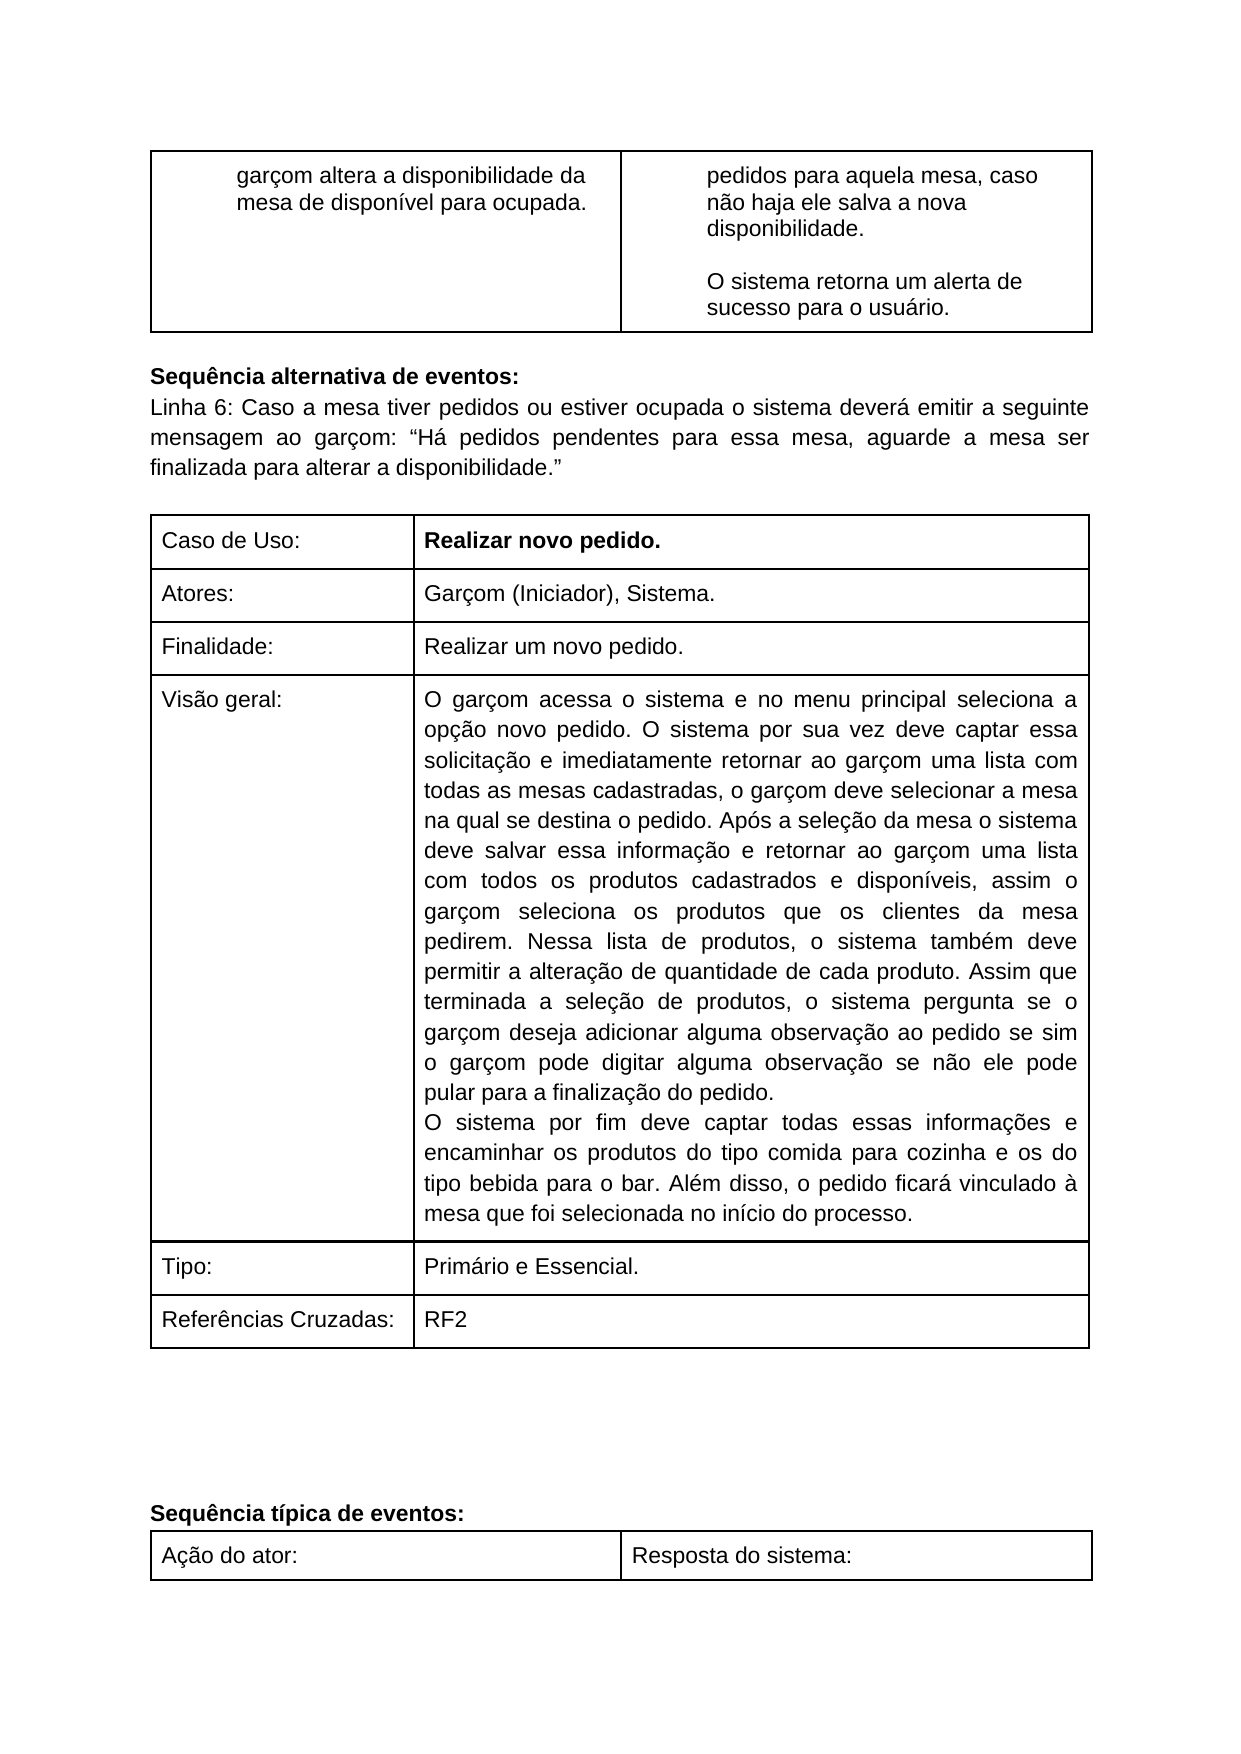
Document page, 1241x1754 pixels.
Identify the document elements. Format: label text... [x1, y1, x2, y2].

table_cell Referências Cruzadas: [152, 1296, 413, 1347]
table_cell Primário e Essencial. [415, 1243, 1088, 1293]
table_cell Tipo: [152, 1243, 413, 1293]
text Sequência típica de eventos: [150, 1500, 1090, 1526]
table_header Realizar novo pedido. [415, 516, 1088, 567]
table_cell Finalidade: [152, 623, 413, 674]
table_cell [622, 152, 1091, 331]
table_header Caso de Uso: [152, 516, 413, 567]
table_cell O garçom acessa o sistema e no menu principal seleciona a opção novo pedido. O sistema por sua vez deve captar essa solicitação e imediatamente retornar ao garçom uma lista com todas as mesas cadastradas, o garçom deve selecionar a mesa na qual se destina o pedido. Após a seleção da mesa o sistema deve salvar essa informação e retornar ao garçom uma lista com todos os produtos cadastrados e disponíveis, assim o garçom seleciona os produtos que os clientes da mesa pedirem. Nessa lista de produtos, o sistema também deve permitir a alteração de quantidade de cada produto. Assim que terminada a seleção de produtos, o sistema pergunta se o garçom deseja adicionar alguma observação ao pedido se sim o garçom pode digitar alguma observação se não ele pode pular para a finalização do pedido. O sistema por fim deve captar todas essas informações e encaminhar os produtos do tipo comida para cozinha e os do tipo bebida para o bar. Além disso, o pedido ficará vinculado à mesa que foi selecionada no início do processo. [415, 676, 1088, 1240]
table_cell RF2 [415, 1296, 1088, 1347]
table_cell Atores: [152, 570, 413, 621]
table_header Ação do ator: [152, 1532, 620, 1579]
text Linha 6: Caso a mesa tiver pedidos ou estiver ocupada o sistema deverá emitir a seguinte mensagem ao garçom: “Há pedidos pendentes para essa mesa, aguarde a mesa ser finalizada para alterar a disponibilidade.” [150, 393, 1090, 480]
text Sequência alternativa de eventos: [150, 363, 1090, 390]
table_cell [152, 152, 620, 331]
table_cell Visão geral: [152, 676, 413, 1240]
table_header Resposta do sistema: [622, 1532, 1091, 1579]
table_cell Realizar um novo pedido. [415, 623, 1088, 674]
table_cell Garçom (Iniciador), Sistema. [415, 570, 1088, 621]
